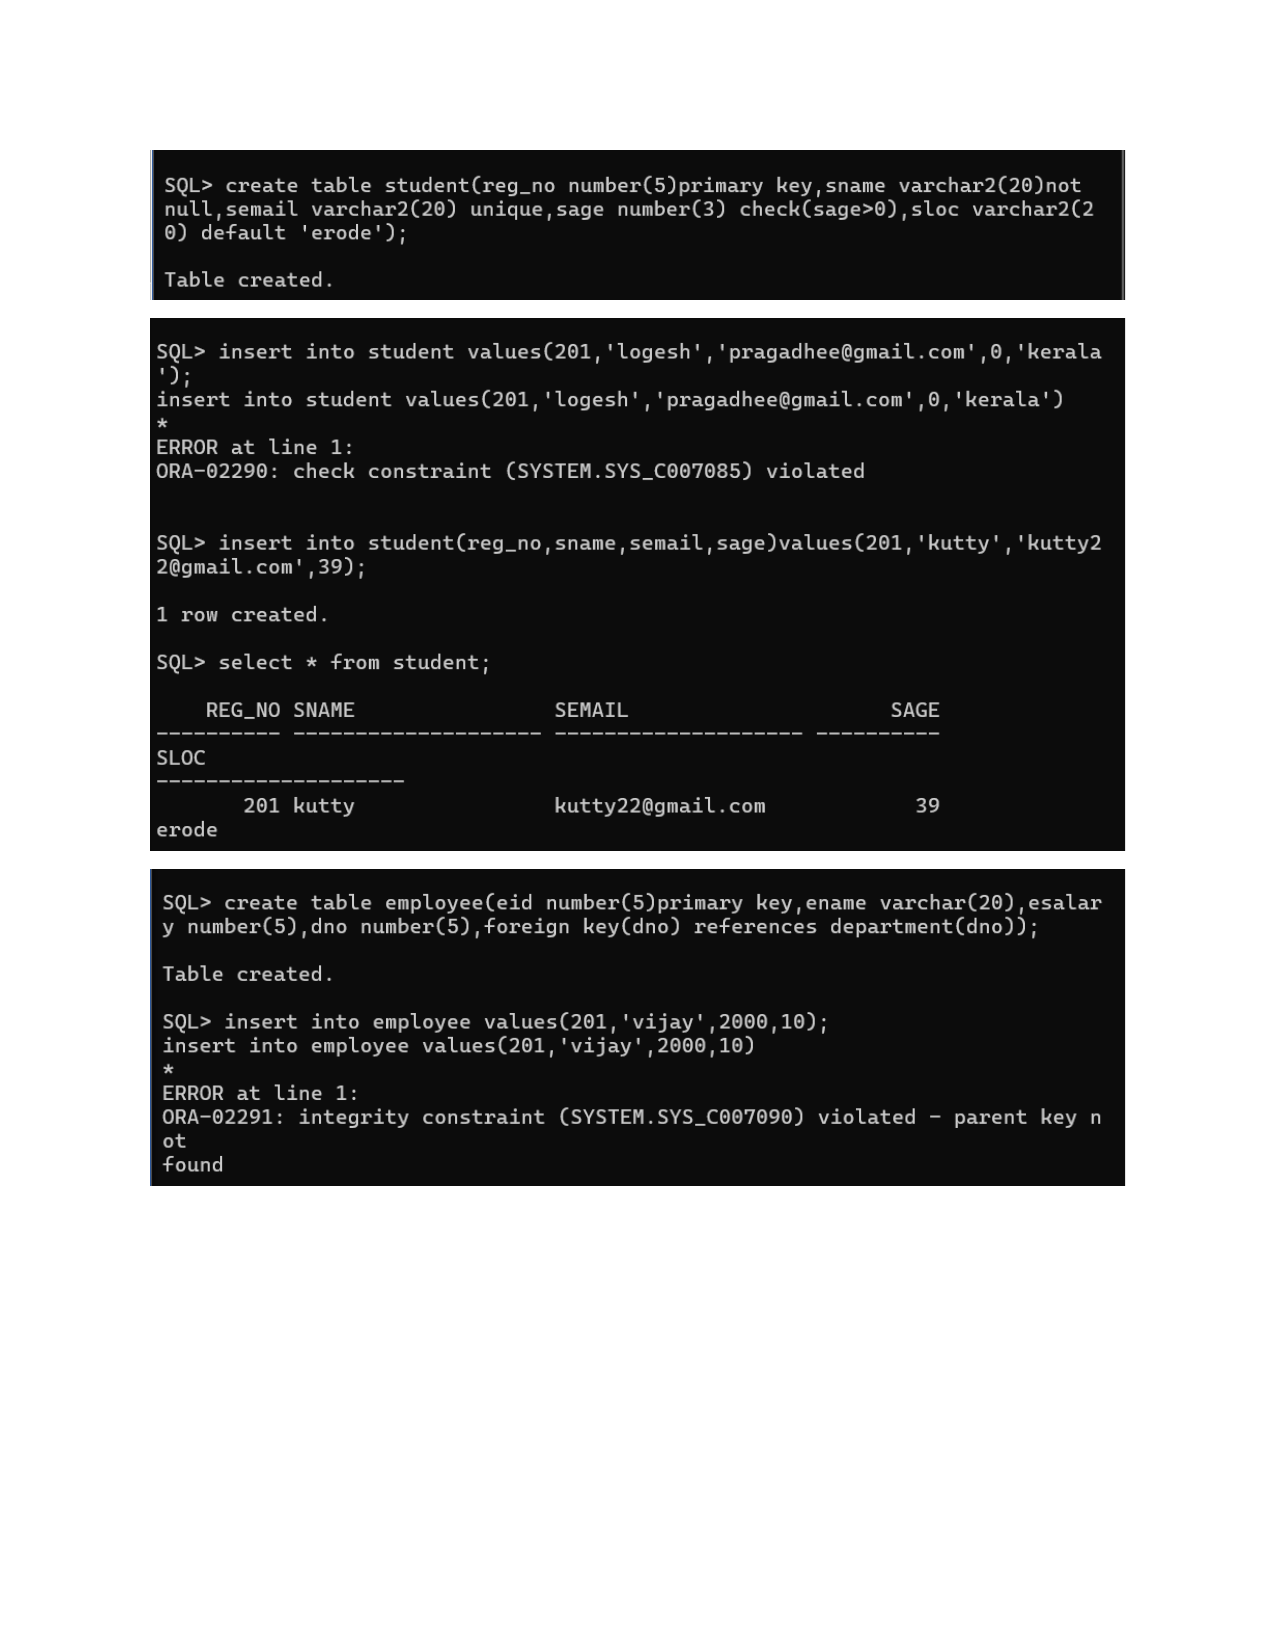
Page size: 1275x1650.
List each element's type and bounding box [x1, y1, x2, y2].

picture [150, 869, 1125, 1186]
picture [150, 318, 1125, 851]
picture [150, 150, 1125, 300]
